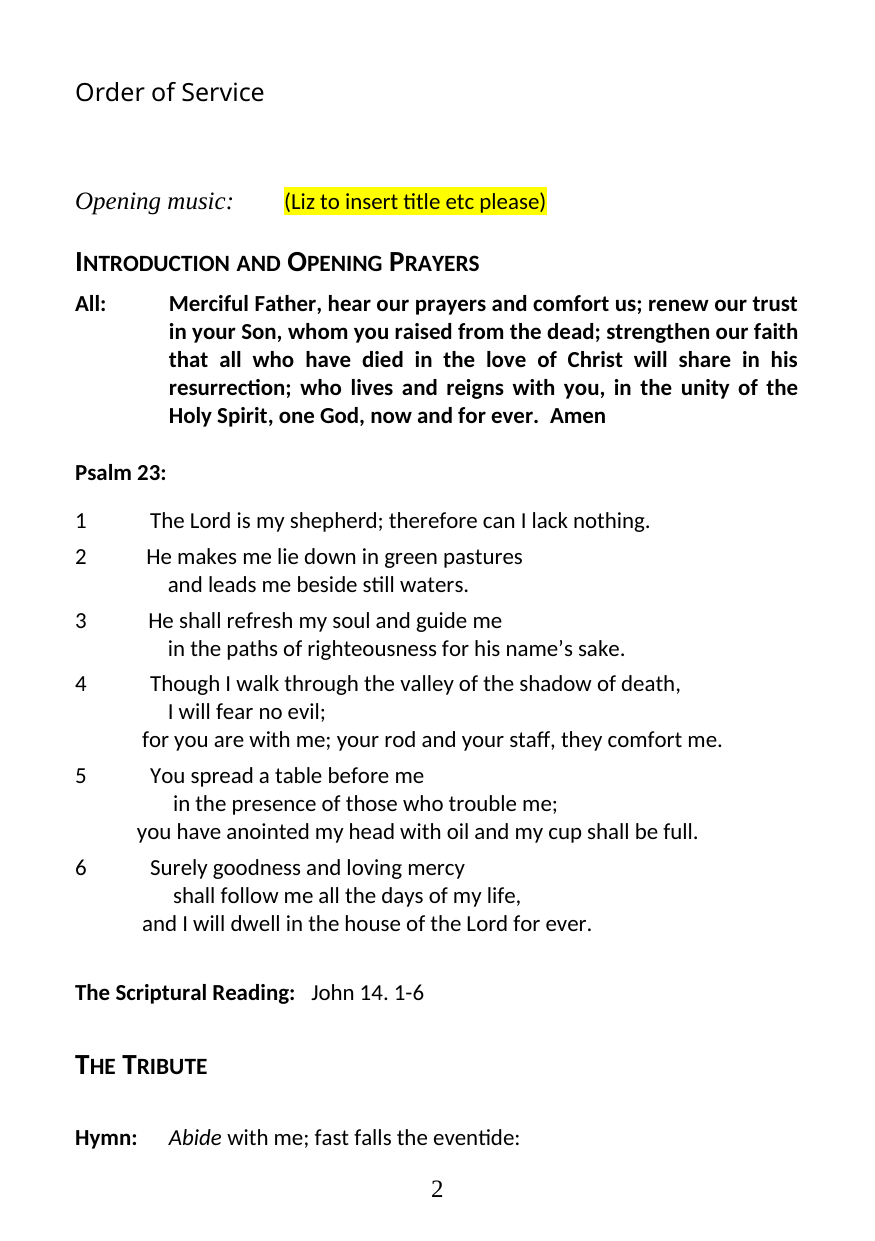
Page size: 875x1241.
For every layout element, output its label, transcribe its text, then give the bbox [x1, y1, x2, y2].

text Hymn: Abide with me; fast falls the eventide: [75, 1123, 799, 1151]
text The Scriptural Reading: John 14. 1-6 [75, 978, 799, 1006]
text and leads me beside still waters. [75, 570, 799, 598]
text for you are with me; your rod and your staff, they comfort me. [75, 726, 799, 753]
text you have anointed my head with oil and my cup shall be full. [75, 817, 799, 845]
text Psalm 23: [75, 458, 799, 486]
text Opening music: (Liz to insert title etc please) [75, 186, 799, 215]
text and I will dwell in the house of the Lord for ever. [75, 909, 799, 937]
text 1 The Lord is my shepherd; therefore can I lack nothing. [75, 507, 799, 534]
text 4 Though I walk through the valley of the shadow of death, [75, 669, 799, 697]
text 6 Surely goodness and loving mercy [75, 853, 799, 881]
text in the presence of those who trouble me; [75, 789, 799, 817]
text 3 He shall refresh my soul and guide me [75, 606, 799, 634]
text All: Merciful Father, hear our prayers and comfort us; renew our trust in your Son, whom you raised from the dead; strengthen our faith that all who have died in the love of Christ will share in his resurrection; who lives and reigns with you, in the unity of the Holy Spirit, one God, now and for ever. Amen [75, 289, 799, 429]
text in the paths of righteousness for his name’s sake. [75, 634, 799, 662]
subtitle Introduction and Opening Prayers [75, 243, 799, 279]
text The Tribute [75, 1046, 799, 1082]
subtitle Order of Service [75, 75, 799, 109]
text I will fear no evil; [75, 697, 799, 726]
text 5 You spread a table before me [75, 761, 799, 789]
text 2 He makes me lie down in green pastures [75, 542, 799, 570]
text shall follow me all the days of my life, [75, 881, 799, 909]
